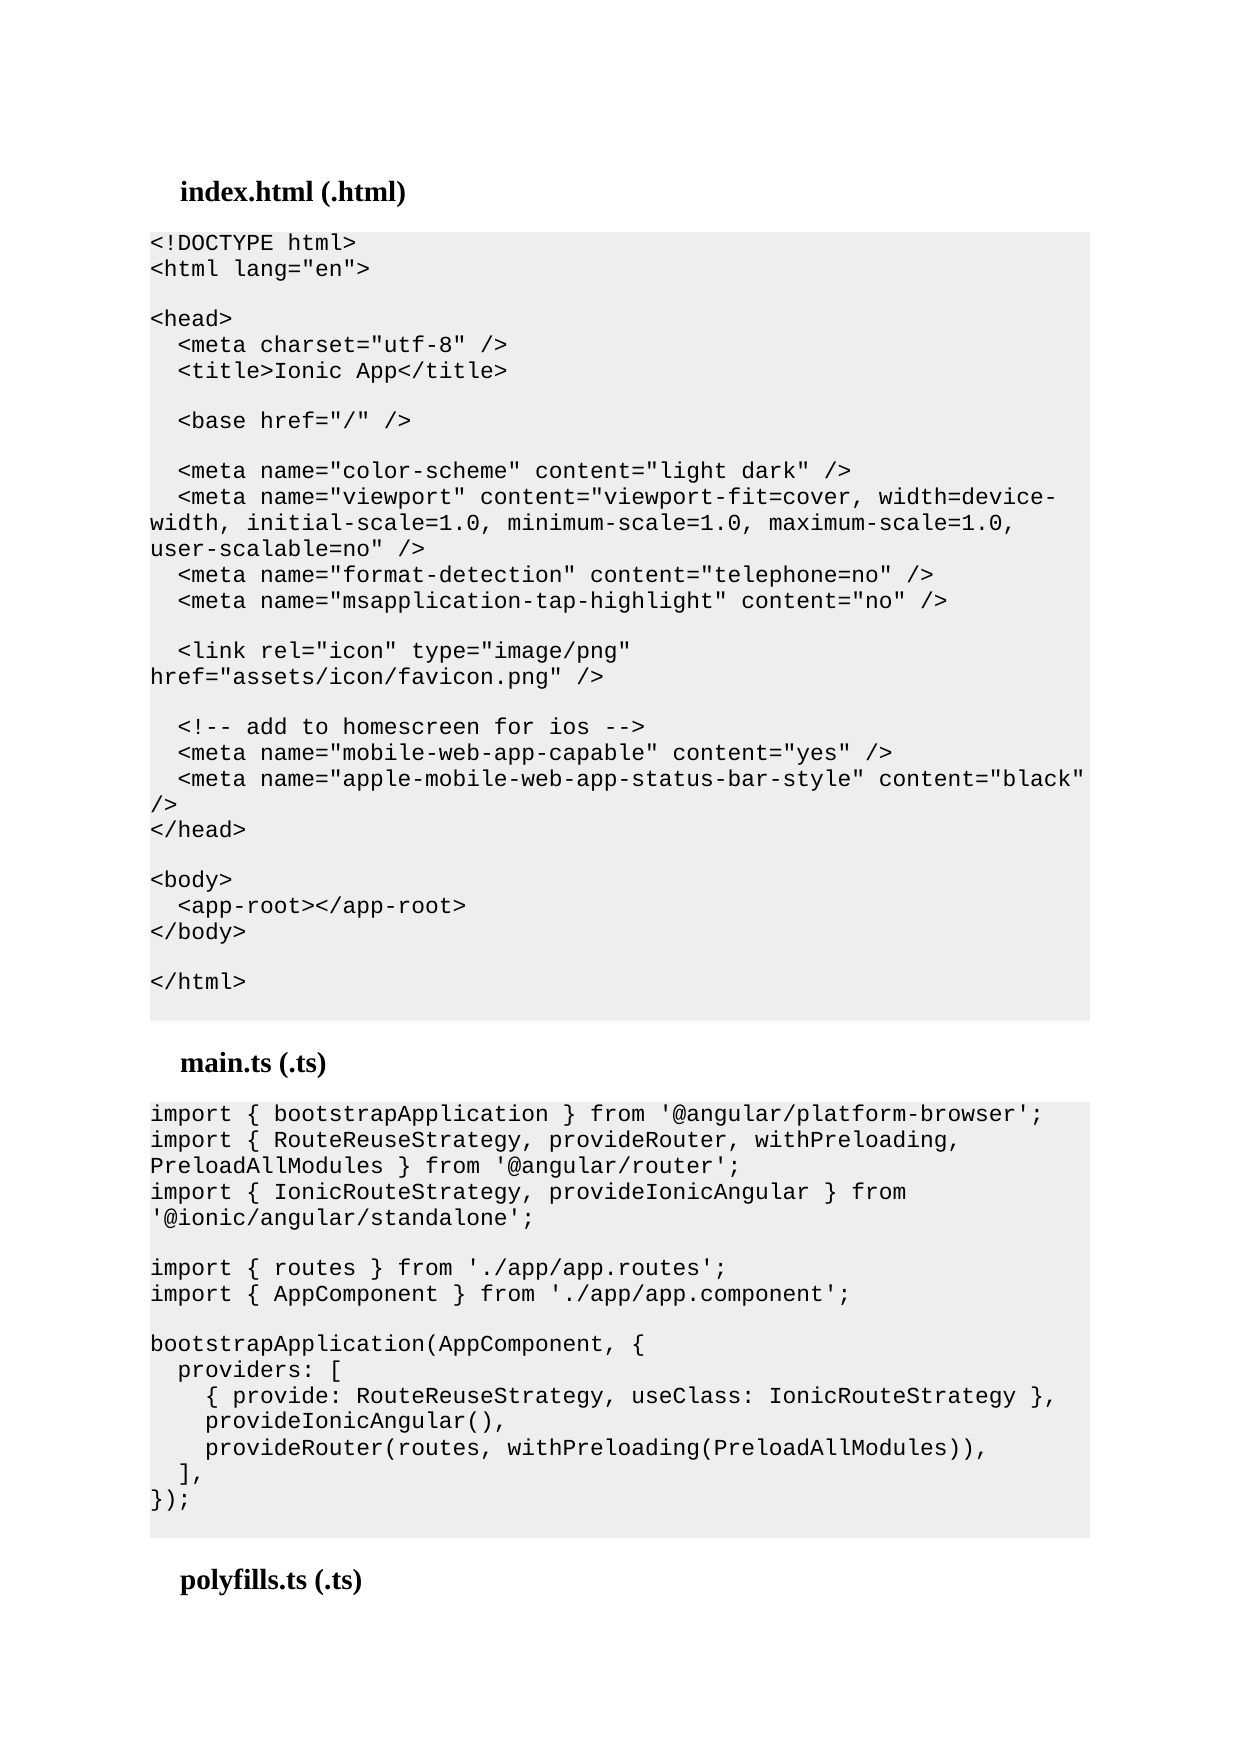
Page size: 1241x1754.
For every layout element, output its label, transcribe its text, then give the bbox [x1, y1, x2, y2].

text <app-root></app-root> [150, 895, 1090, 921]
text <meta name="mobile-web-app-capable" content="yes" /> [150, 741, 1090, 767]
text import { IonicRouteStrategy, provideIonicAngular } from '@ionic/angular/standalone'; [150, 1180, 1090, 1232]
text <title>Ionic App</title> [150, 359, 1090, 385]
text <meta name="viewport" content="viewport-fit=cover, width=device-width, initial-scale=1.0, minimum-scale=1.0, maximum-scale=1.0, user-scalable=no" /> [150, 485, 1090, 563]
text <meta charset="utf-8" /> [150, 333, 1090, 359]
text import { AppComponent } from './app/app.component'; [150, 1282, 1090, 1308]
text </head> [150, 819, 1090, 845]
text { provide: RouteReuseStrategy, useClass: IonicRouteStrategy }, [150, 1384, 1090, 1410]
text 📄 polyfills.ts (.ts) [150, 1562, 1090, 1595]
text <!-- add to homescreen for ios --> [150, 715, 1090, 741]
text 📄 index.html (.html) [150, 174, 1090, 208]
text </html> [150, 971, 1090, 997]
text ], [150, 1462, 1090, 1488]
text <!DOCTYPE html> [150, 232, 1090, 258]
text <meta name="color-scheme" content="light dark" /> [150, 459, 1090, 485]
text <meta name="msapplication-tap-highlight" content="no" /> [150, 589, 1090, 615]
text </body> [150, 921, 1090, 947]
text providers: [ [150, 1358, 1090, 1384]
text <body> [150, 869, 1090, 895]
text <html lang="en"> [150, 258, 1090, 283]
text <meta name="format-detection" content="telephone=no" /> [150, 563, 1090, 589]
text provideRouter(routes, withPreloading(PreloadAllModules)), [150, 1436, 1090, 1462]
text <base href="/" /> [150, 409, 1090, 435]
text provideIonicAngular(), [150, 1410, 1090, 1436]
text <head> [150, 308, 1090, 333]
text bootstrapApplication(AppComponent, { [150, 1332, 1090, 1358]
text }); [150, 1488, 1090, 1514]
text import { routes } from './app/app.routes'; [150, 1256, 1090, 1282]
text import { RouteReuseStrategy, provideRouter, withPreloading, PreloadAllModules } from '@angular/router'; [150, 1128, 1090, 1180]
text 📄 main.ts (.ts) [150, 1045, 1090, 1078]
text <meta name="apple-mobile-web-app-status-bar-style" content="black" /> [150, 767, 1090, 819]
text import { bootstrapApplication } from '@angular/platform-browser'; [150, 1102, 1090, 1128]
text <link rel="icon" type="image/png" href="assets/icon/favicon.png" /> [150, 639, 1090, 691]
